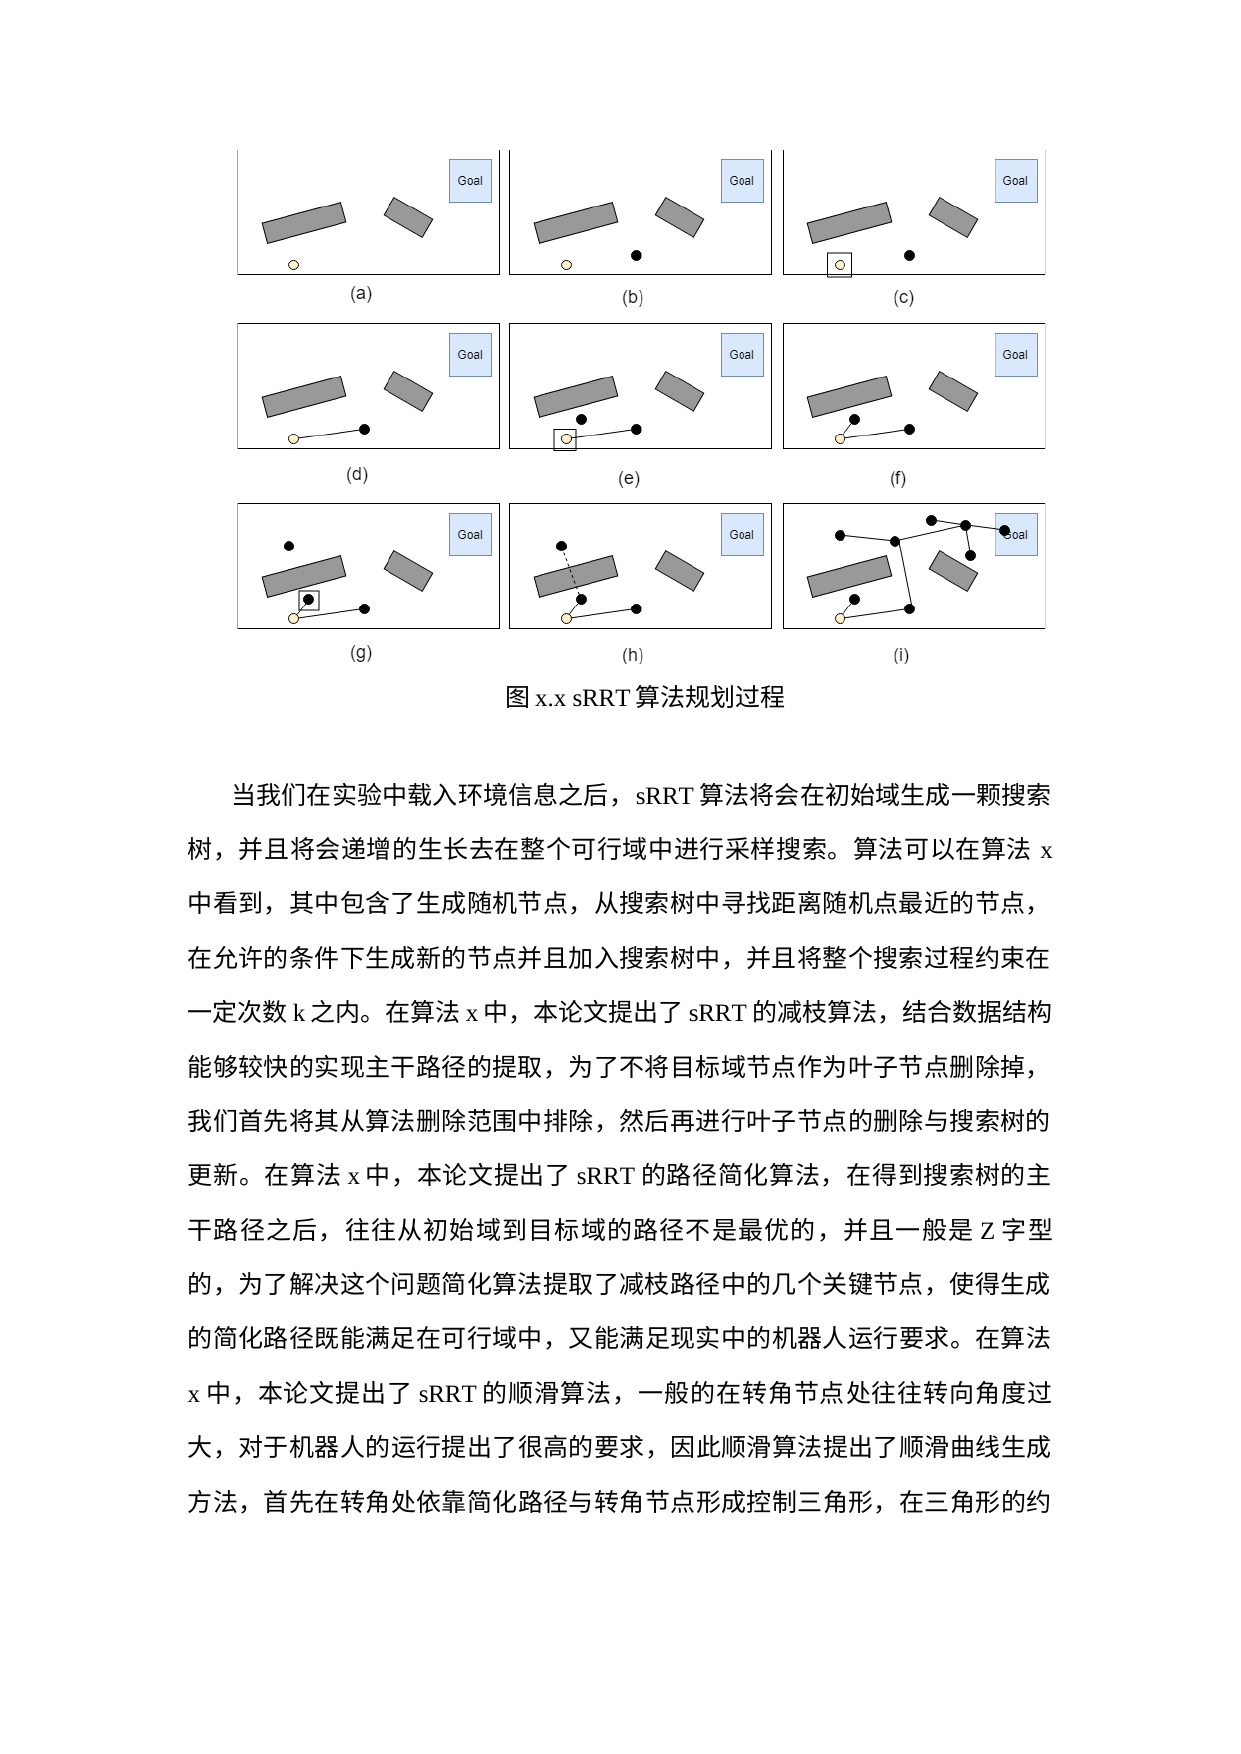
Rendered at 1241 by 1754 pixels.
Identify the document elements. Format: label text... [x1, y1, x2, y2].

picture [237, 150, 1046, 664]
text 图x.x sRRT算法规划过程 [187, 678, 1053, 714]
